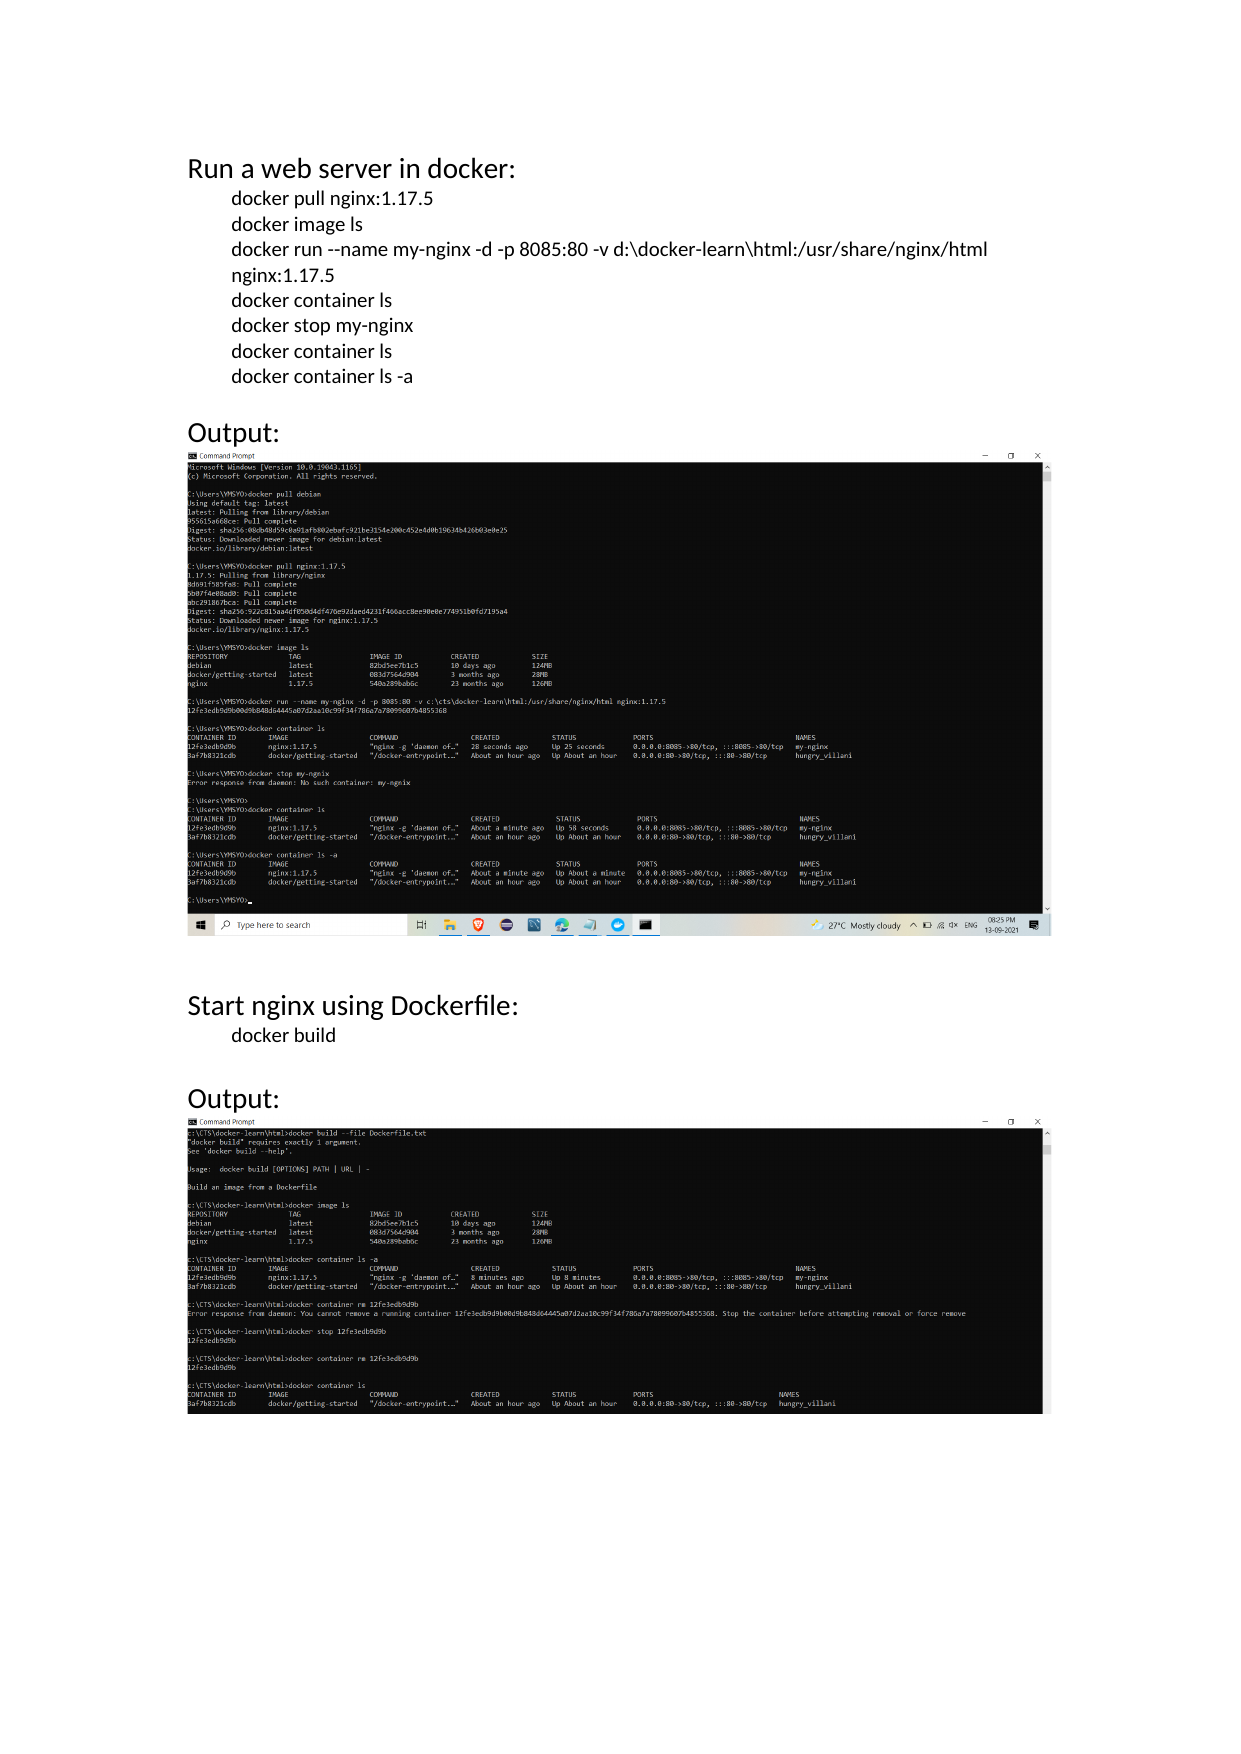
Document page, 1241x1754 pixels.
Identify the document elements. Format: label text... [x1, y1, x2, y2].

list docker container ls [231, 287, 1052, 313]
text docker build [187, 1022, 1052, 1048]
list docker image ls [231, 211, 1052, 236]
list docker container ls [231, 338, 1052, 363]
text Start nginx using Dockerfile: [187, 987, 1052, 1022]
picture [187, 1116, 1052, 1414]
list docker run --name my-nginx -d -p 8085:80 -v d:\docker-learn\html:/usr/share/nginx/html nginx:1.17.5 [231, 236, 1052, 287]
text Output: [187, 1080, 1052, 1116]
picture [187, 450, 1052, 936]
list docker container ls -a [231, 363, 1052, 389]
list docker stop my-nginx [231, 313, 1052, 338]
text Output: [187, 414, 1052, 450]
text Run a web server in docker: [187, 150, 1052, 186]
list docker pull nginx:1.17.5 [231, 186, 1052, 211]
